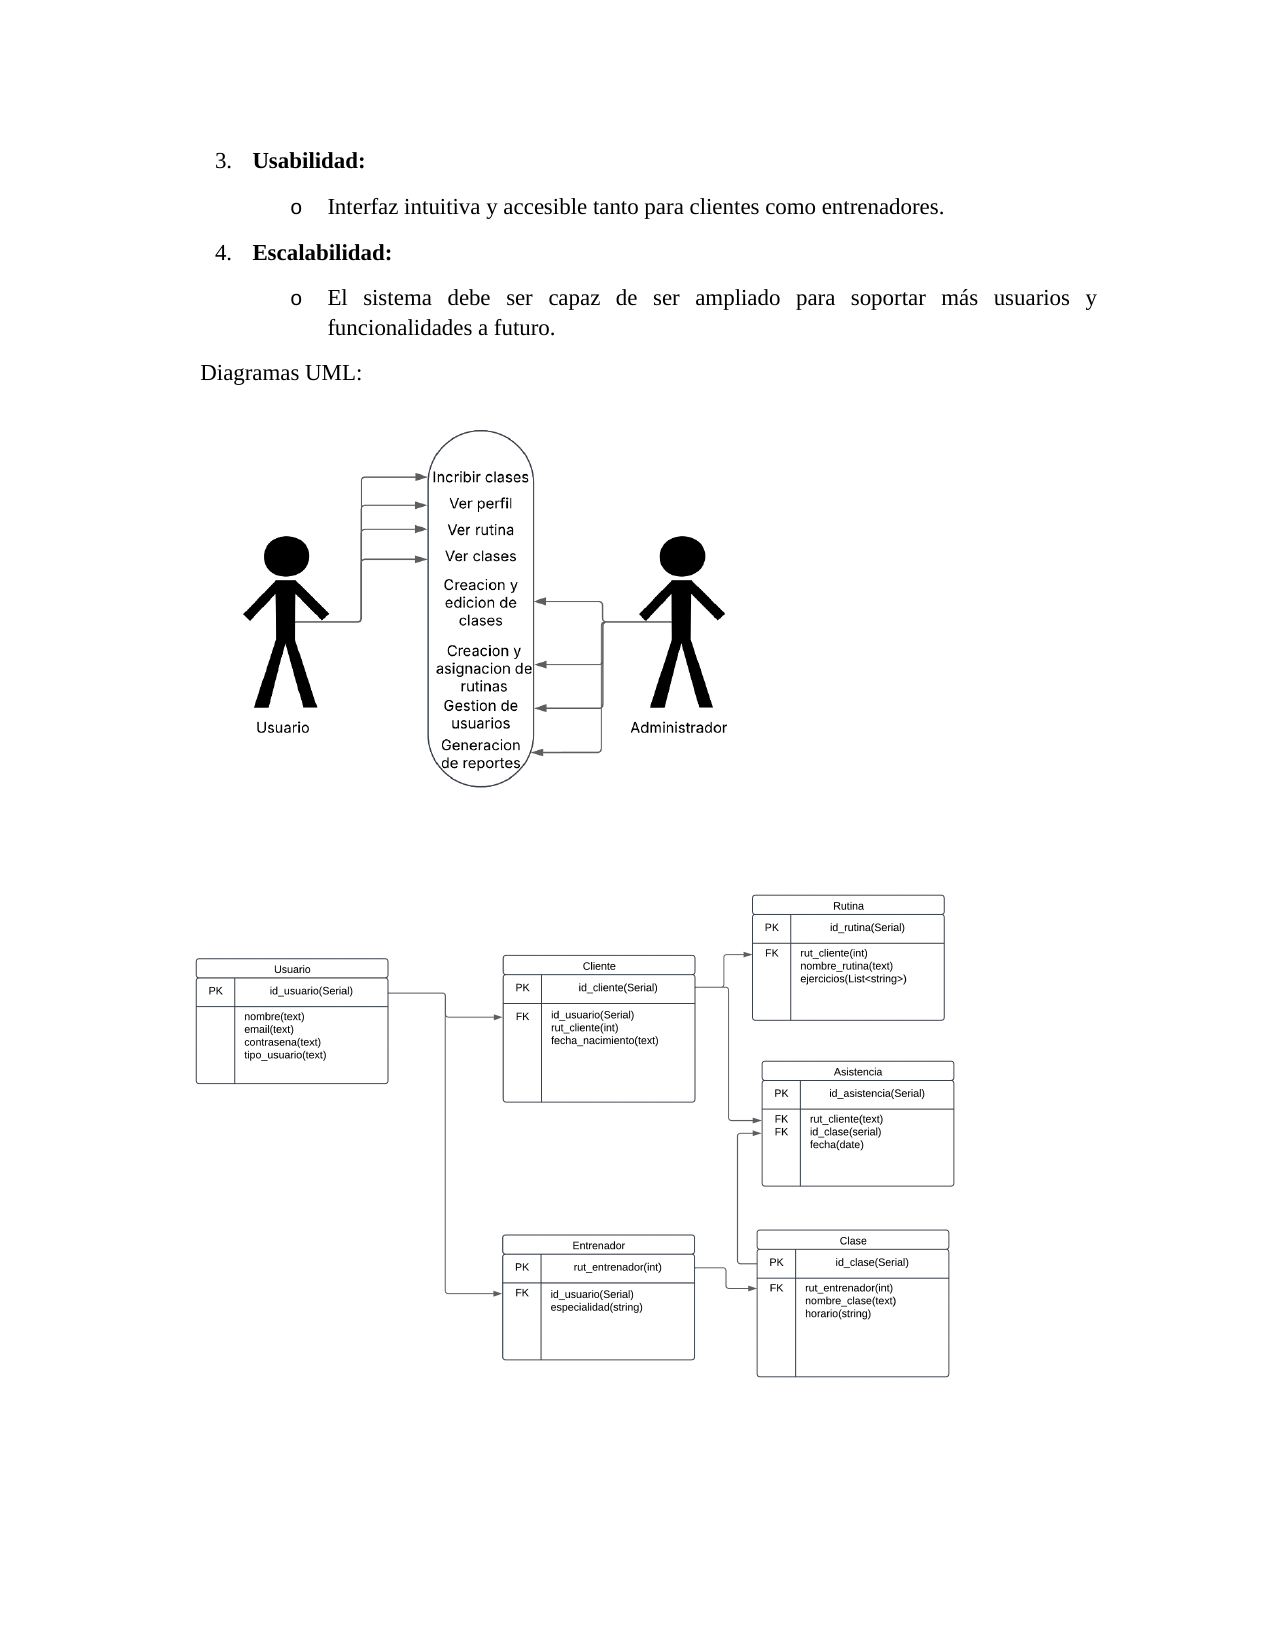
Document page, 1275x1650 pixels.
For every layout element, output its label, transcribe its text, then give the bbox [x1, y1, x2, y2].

picture [177, 404, 784, 813]
list Interfaz intuitiva y accesible tanto para clientes como entrenadores. [290, 193, 1098, 220]
list Escalabilidad: [215, 239, 1098, 266]
text Diagramas UML: [177, 359, 1098, 385]
list El sistema debe ser capaz de ser ampliado para soportar más usuarios y funcionalidades a futuro. [290, 284, 1098, 340]
list Usabilidad: [215, 148, 1098, 174]
picture [177, 877, 973, 1396]
